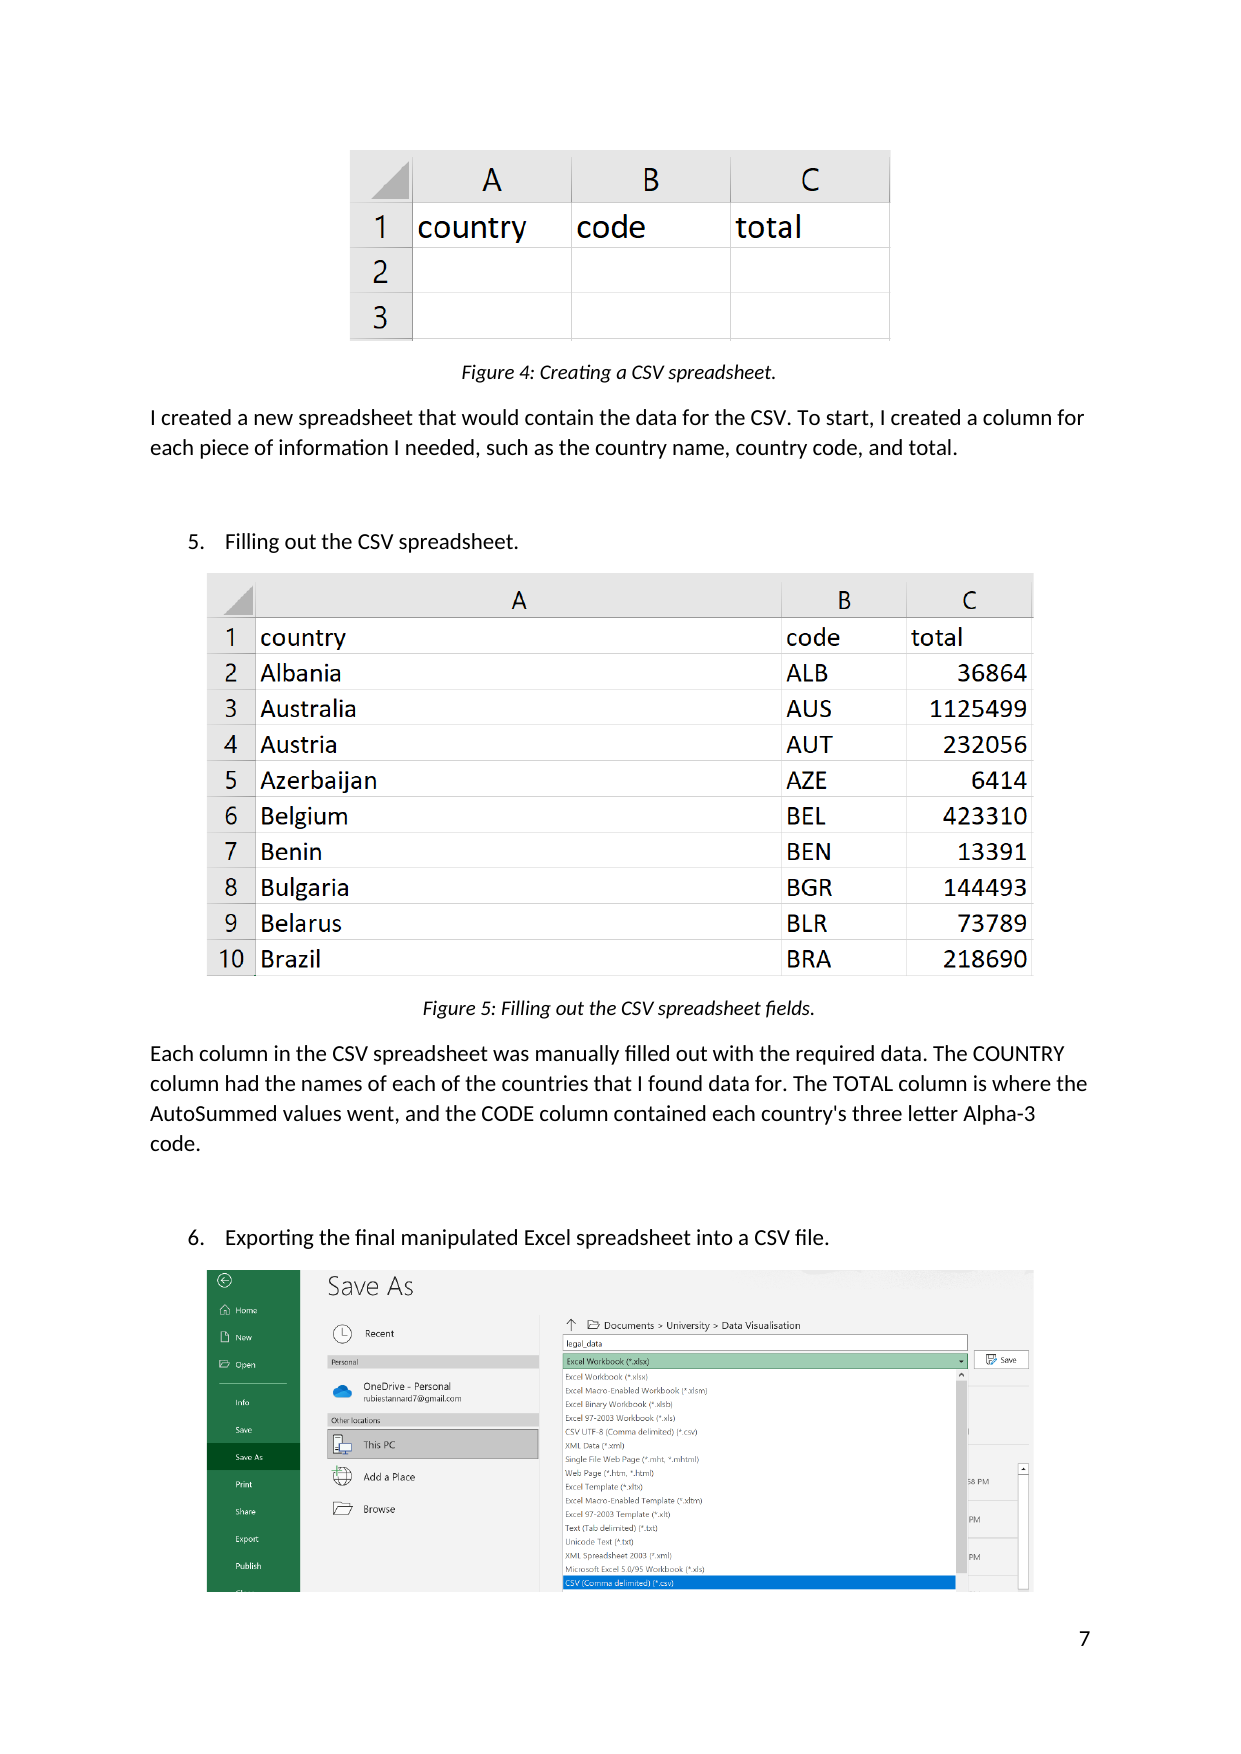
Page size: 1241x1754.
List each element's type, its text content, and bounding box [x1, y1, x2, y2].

text I created a new spreadsheet that would contain the data for the CSV. To start, I created a column for each piece of information I needed, such as the country name, country code, and total. [150, 403, 1090, 461]
picture [206, 1270, 1034, 1592]
picture [206, 573, 1034, 976]
text Figure 5: Filling out the CSV spreadsheet fields. [150, 995, 1090, 1020]
text Figure 4: Creating a CSV spreadsheet. [150, 359, 1090, 384]
picture [349, 150, 891, 341]
list Exporting the final manipulated Excel spreadsheet into a CSV file. [187, 1223, 1090, 1251]
list Filling out the CSV spreadsheet. [187, 527, 1090, 555]
text Each column in the CSV spreadsheet was manually filled out with the required data. The COUNTRY column had the names of each of the countries that I found data for. The TOTAL column is where the AutoSummed values went, and the CODE column contained each country's three letter Alpha-3 code. [150, 1039, 1090, 1157]
